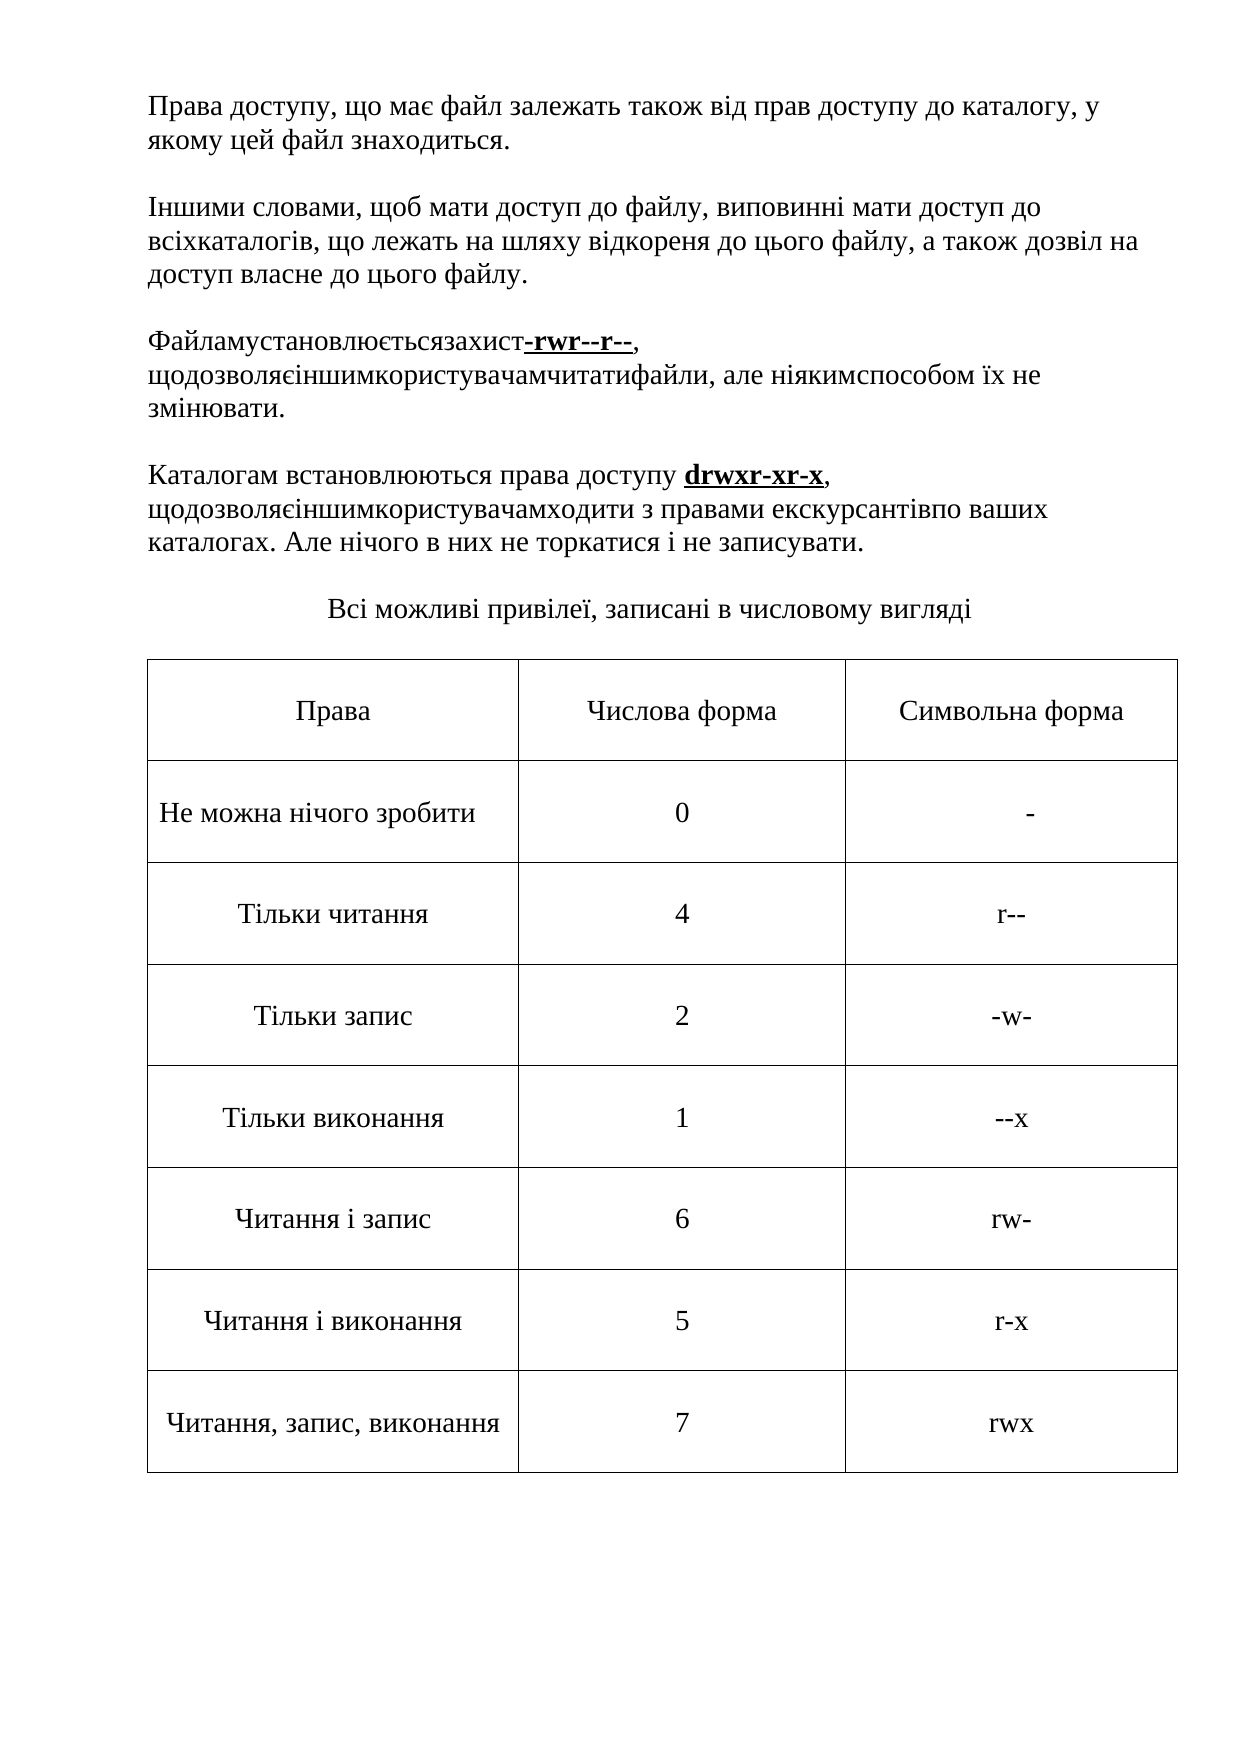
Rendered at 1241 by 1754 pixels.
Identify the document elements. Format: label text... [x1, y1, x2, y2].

table_cell --x [846, 1066, 1177, 1167]
table_cell 0 [519, 761, 845, 862]
text Каталогам встановлюються права доступу drwxr-xr-x, щодозволяєіншимкористувачамходити з правами екскурсантівпо ваших каталогах. Але нічого в них не торкатися і не записувати. [148, 457, 1152, 558]
table_cell 2 [519, 965, 845, 1065]
table_header Числова форма [519, 660, 845, 760]
text Іншими словами, щоб мати доступ до файлу, виповинні мати доступ до всіхкаталогів, що лежать на шляху відкореня до цього файлу, а також дозвіл на доступ власне до цього файлу. [148, 189, 1152, 290]
table_cell -w- [846, 965, 1177, 1065]
table_cell Тільки читання [148, 863, 518, 964]
table_cell 1 [519, 1066, 845, 1167]
table_cell 6 [519, 1168, 845, 1269]
table_cell r-- [846, 863, 1177, 964]
text Права доступу, що має файл залежать також від прав доступу до каталогу, у якому цей файл знаходиться. [148, 88, 1152, 156]
table_cell 5 [519, 1270, 845, 1370]
table_cell 7 [519, 1371, 845, 1472]
table_cell 4 [519, 863, 845, 964]
table_header Права [148, 660, 518, 760]
table_cell Читання, запис, виконання [148, 1371, 518, 1472]
table_cell Не можна нічого зробити [148, 761, 518, 862]
table_cell - [846, 761, 1177, 862]
table_cell rwx [846, 1371, 1177, 1472]
table_cell r-x [846, 1270, 1177, 1370]
table_cell Читання і виконання [148, 1270, 518, 1370]
text Всі можливі привілеї, записані в числовому вигляді [148, 592, 1152, 625]
table_cell Тільки виконання [148, 1066, 518, 1167]
text Файламустановлюєтьсязахист-rwr--r--, щодозволяєіншимкористувачамчитатифайли, але ніякимспособом їх не змінювати. [148, 323, 1152, 424]
table_cell Читання і запис [148, 1168, 518, 1269]
table_header Символьна форма [846, 660, 1177, 760]
table_cell rw- [846, 1168, 1177, 1269]
table_cell Тільки запис [148, 965, 518, 1065]
